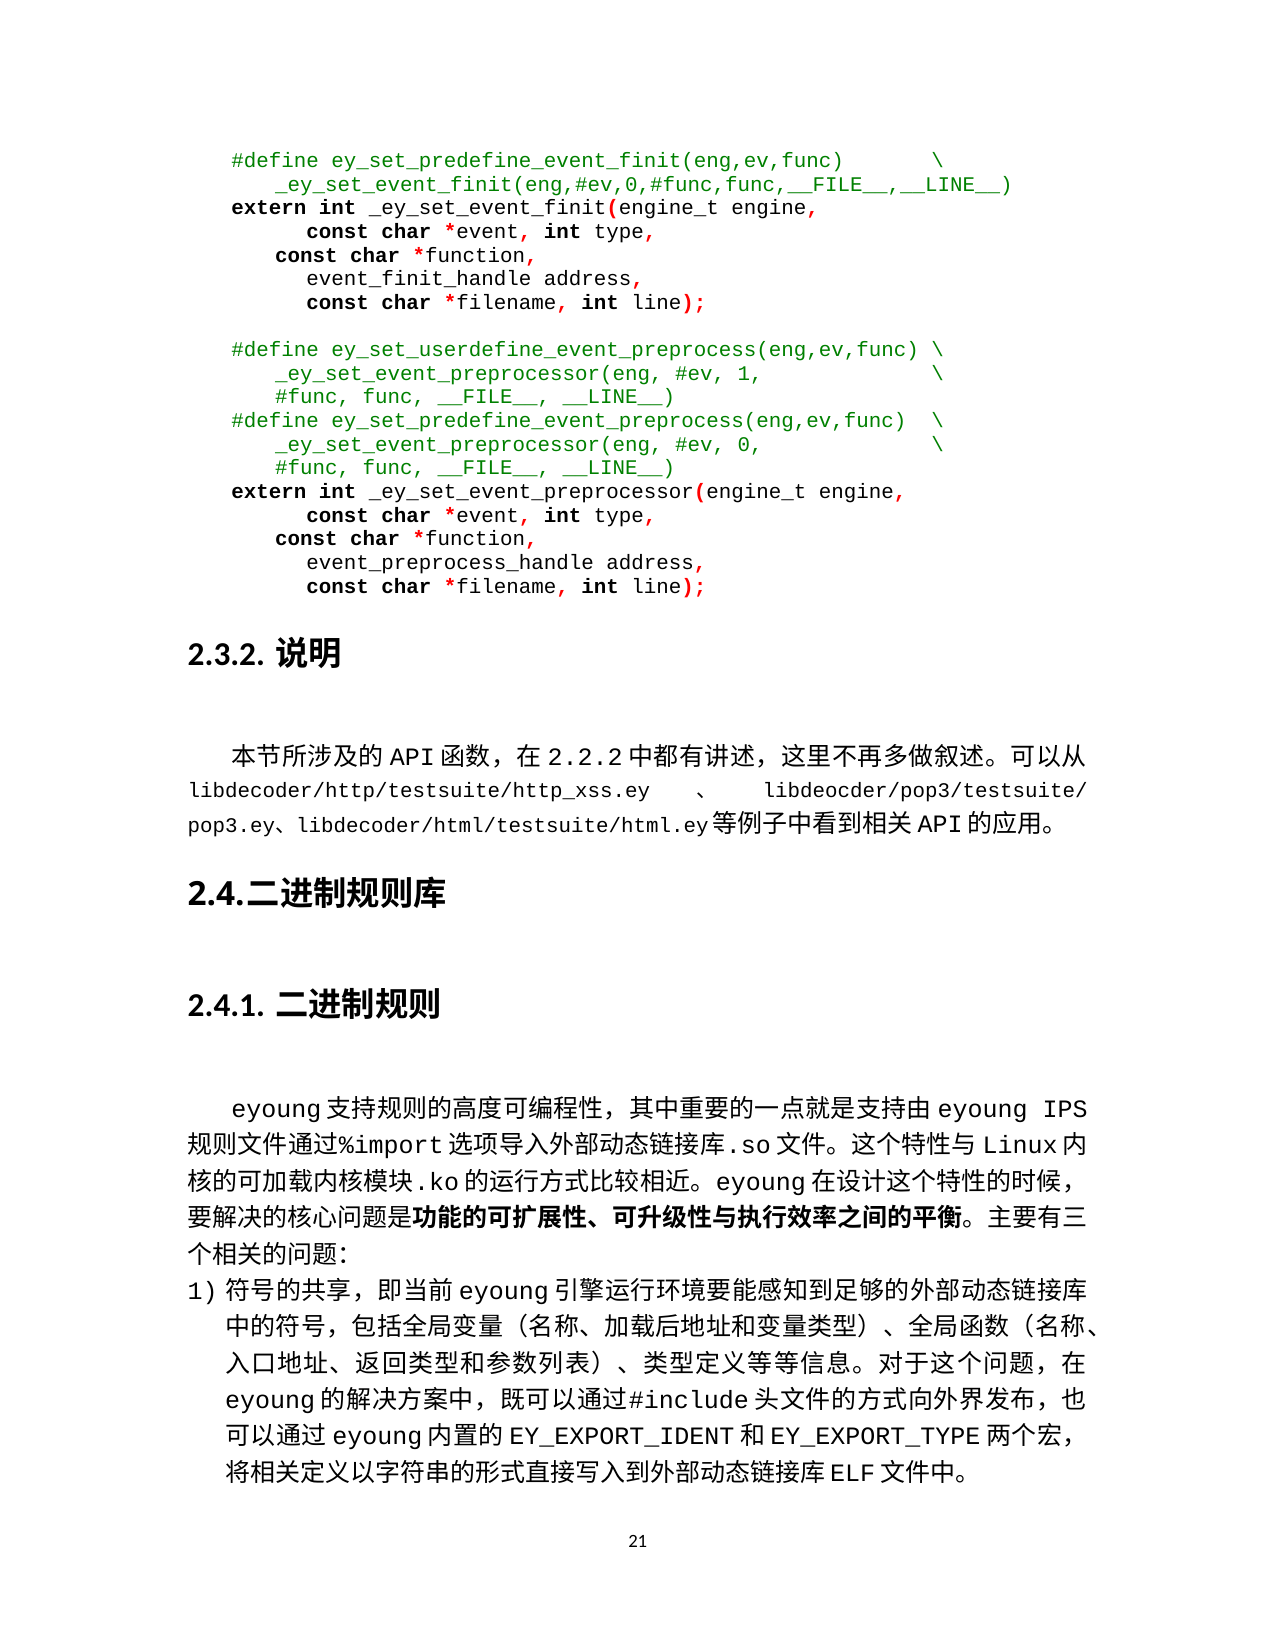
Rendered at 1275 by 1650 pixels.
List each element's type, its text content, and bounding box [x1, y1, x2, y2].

text const char *event, int type, [231, 221, 1087, 244]
subtitle 二进制规则库 [187, 867, 1087, 916]
text 本节所涉及的API函数，在2.2.2中都有讲述，这里不再多做叙述。可以从libdecoder/http/testsuite/http_xss.ey、libdeocder/pop3/testsuite/pop3.ey、libdecoder/html/testsuite/html.ey等例子中看到相关API的应用。 [187, 737, 1087, 840]
text #func, func, __FILE__, __LINE__) [231, 457, 1087, 481]
list 符号的共享，即当前eyoung引擎运行环境要能感知到足够的外部动态链接库中的符号，包括全局变量（名称、加载后地址和变量类型）、全局函数（名称、入口地址、返回类型和参数列表）、类型定义等等信息。对于这个问题，在eyoung的解决方案中，既可以通过#include头文件的方式向外界发布，也可以通过eyoung内置的EY_EXPORT_IDENT和EY_EXPORT_TYPE两个宏，将相关定义以字符串的形式直接写入到外部动态链接库ELF文件中。 [187, 1270, 1087, 1489]
text eyoung支持规则的高度可编程性，其中重要的一点就是支持由eyoung IPS规则文件通过%import选项导入外部动态链接库.so文件。这个特性与Linux内核的可加载内核模块.ko的运行方式比较相近。eyoung在设计这个特性的时候，要解决的核心问题是功能的可扩展性、可升级性与执行效率之间的平衡。主要有三个相关的问题： [187, 1088, 1087, 1270]
subtitle 二进制规则 [187, 978, 1087, 1026]
text event_preprocess_handle address, [231, 552, 1087, 576]
subtitle 说明 [187, 626, 1087, 674]
text #define ey_set_predefine_event_finit(eng,ev,func) \ [231, 150, 1087, 174]
text #define ey_set_predefine_event_preprocess(eng,ev,func) \ [231, 410, 1087, 434]
text const char *function, [231, 244, 1087, 268]
text const char *filename, int line); [231, 576, 1087, 599]
text _ey_set_event_preprocessor(eng, #ev, 0, \ [231, 434, 1087, 457]
text _ey_set_event_finit(eng,#ev,0,#func,func,__FILE__,__LINE__) [231, 174, 1087, 197]
text const char *function, [231, 528, 1087, 552]
text const char *filename, int line); [231, 292, 1087, 316]
text extern int _ey_set_event_preprocessor(engine_t engine, [231, 481, 1087, 505]
text _ey_set_event_preprocessor(eng, #ev, 1, \ [231, 363, 1087, 386]
text extern int _ey_set_event_finit(engine_t engine, [231, 197, 1087, 221]
text event_finit_handle address, [231, 268, 1087, 292]
text #define ey_set_userdefine_event_preprocess(eng,ev,func) \ [231, 339, 1087, 363]
text #func, func, __FILE__, __LINE__) [231, 386, 1087, 410]
text const char *event, int type, [231, 505, 1087, 528]
